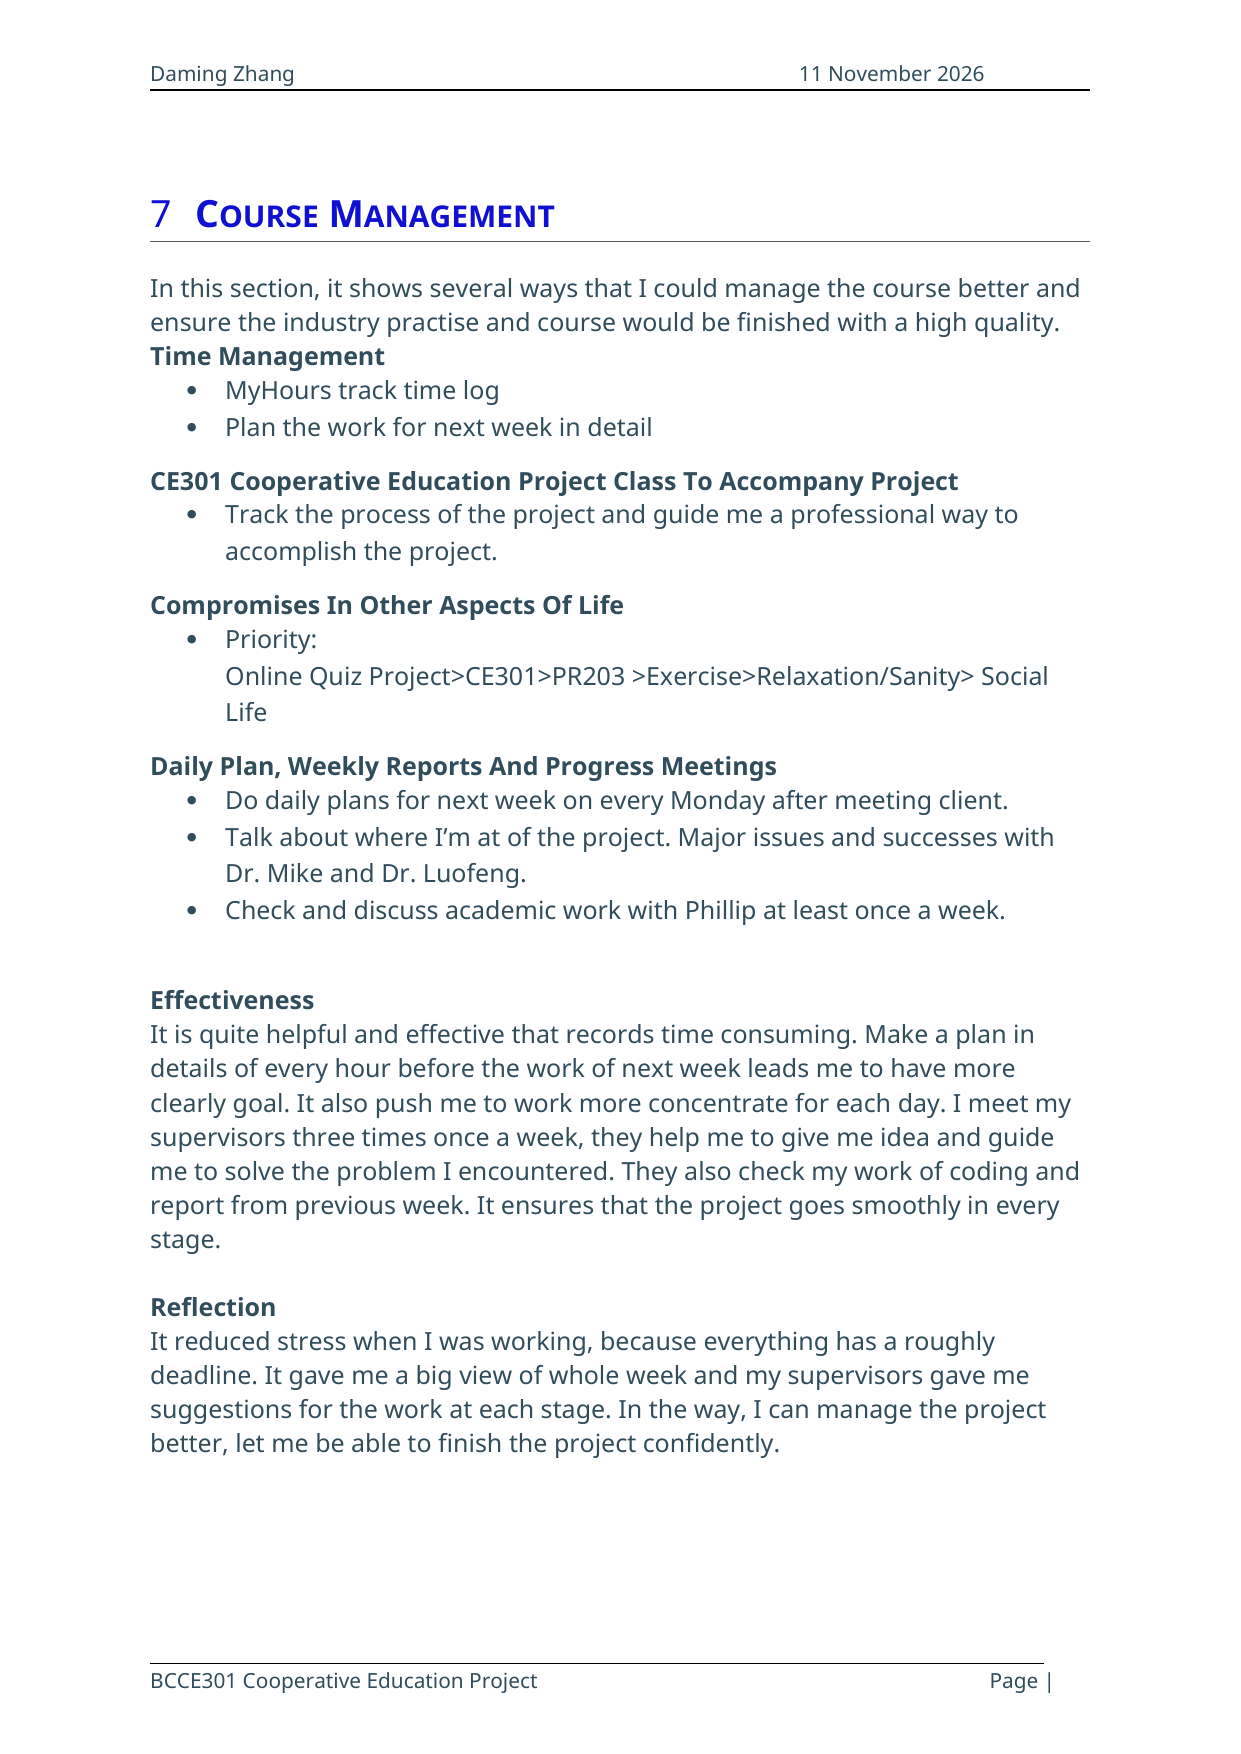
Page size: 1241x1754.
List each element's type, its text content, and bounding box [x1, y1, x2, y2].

text Daily Plan, Weekly Reports And Progress Meetings [150, 748, 1090, 782]
list Do daily plans for next week on every Monday after meeting client. [187, 782, 1090, 817]
text It reduced stress when I was working, because everything has a roughly deadline. It gave me a big view of whole week and my supervisors gave me suggestions for the work at each stage. In the way, I can manage the project better, let me be able to finish the project confidently. [150, 1324, 1090, 1460]
text Reflection [150, 1289, 1090, 1324]
list Check and discuss academic work with Phillip at least once a week. [187, 893, 1090, 927]
list Talk about where I’m at of the project. Major issues and successes with Dr. Mike and Dr. Luofeng. [187, 819, 1090, 890]
text Time Management [150, 339, 1090, 373]
list Track the process of the project and guide me a professional way to accomplish the project. [187, 497, 1090, 568]
subtitle Course Management [150, 187, 1090, 241]
text CE301 Cooperative Education Project Class To Accompany Project [150, 463, 1090, 497]
list MyHours track time log [187, 373, 1090, 407]
text In this section, it shows several ways that I could manage the course better and ensure the industry practise and course would be finished with a high quality. [150, 271, 1090, 339]
list Online Quiz Project>CE301>PR203 >Exercise>Relaxation/Sanity> Social Life [225, 658, 1090, 729]
list Plan the work for next week in detail [187, 410, 1090, 444]
text Compromises In Other Aspects Of Life [150, 587, 1090, 621]
list Priority: [187, 621, 1090, 656]
text It is quite helpful and effective that records time consuming. Make a plan in details of every hour before the work of next week leads me to have more clearly goal. It also push me to work more concentrate for each day. I meet my supervisors three times once a week, they help me to give me idea and guide me to solve the problem I encountered. They also check my work of coding and report from previous week. It ensures that the project goes smoothly in every stage. [150, 1017, 1090, 1256]
text Effectiveness [150, 983, 1090, 1017]
